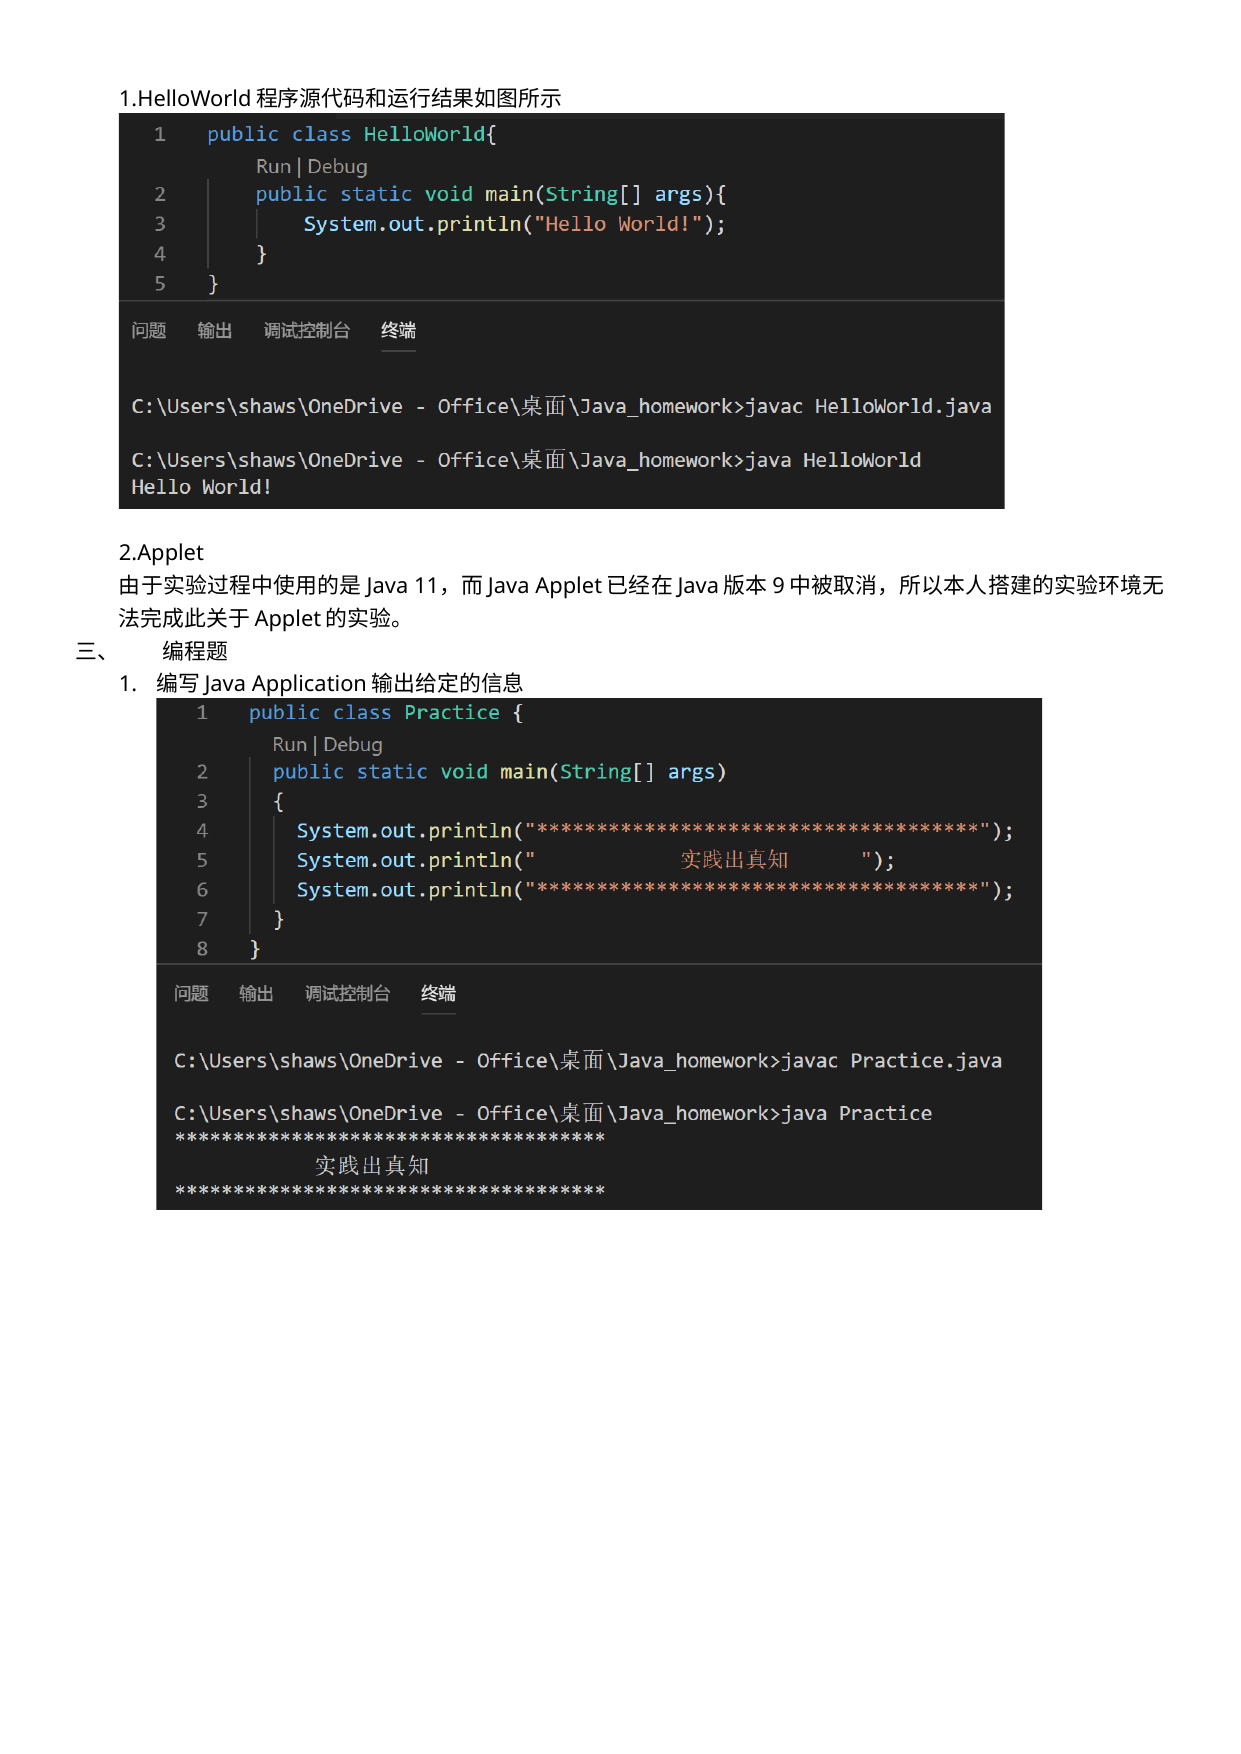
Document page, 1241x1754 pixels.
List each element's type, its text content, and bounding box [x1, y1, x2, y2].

list 编写Java Application输出给定的信息 [119, 666, 1165, 698]
list 2.Applet [119, 536, 1165, 568]
picture [156, 698, 1043, 1210]
list 编程题 [75, 633, 1165, 666]
list 由于实验过程中使用的是Java 11，而Java Applet已经在Java版本9中被取消，所以本人搭建的实验环境无法完成此关于Applet的实验。 [119, 568, 1165, 633]
picture [118, 113, 1005, 509]
list 1.HelloWorld程序源代码和运行结果如图所示 [119, 81, 1165, 113]
